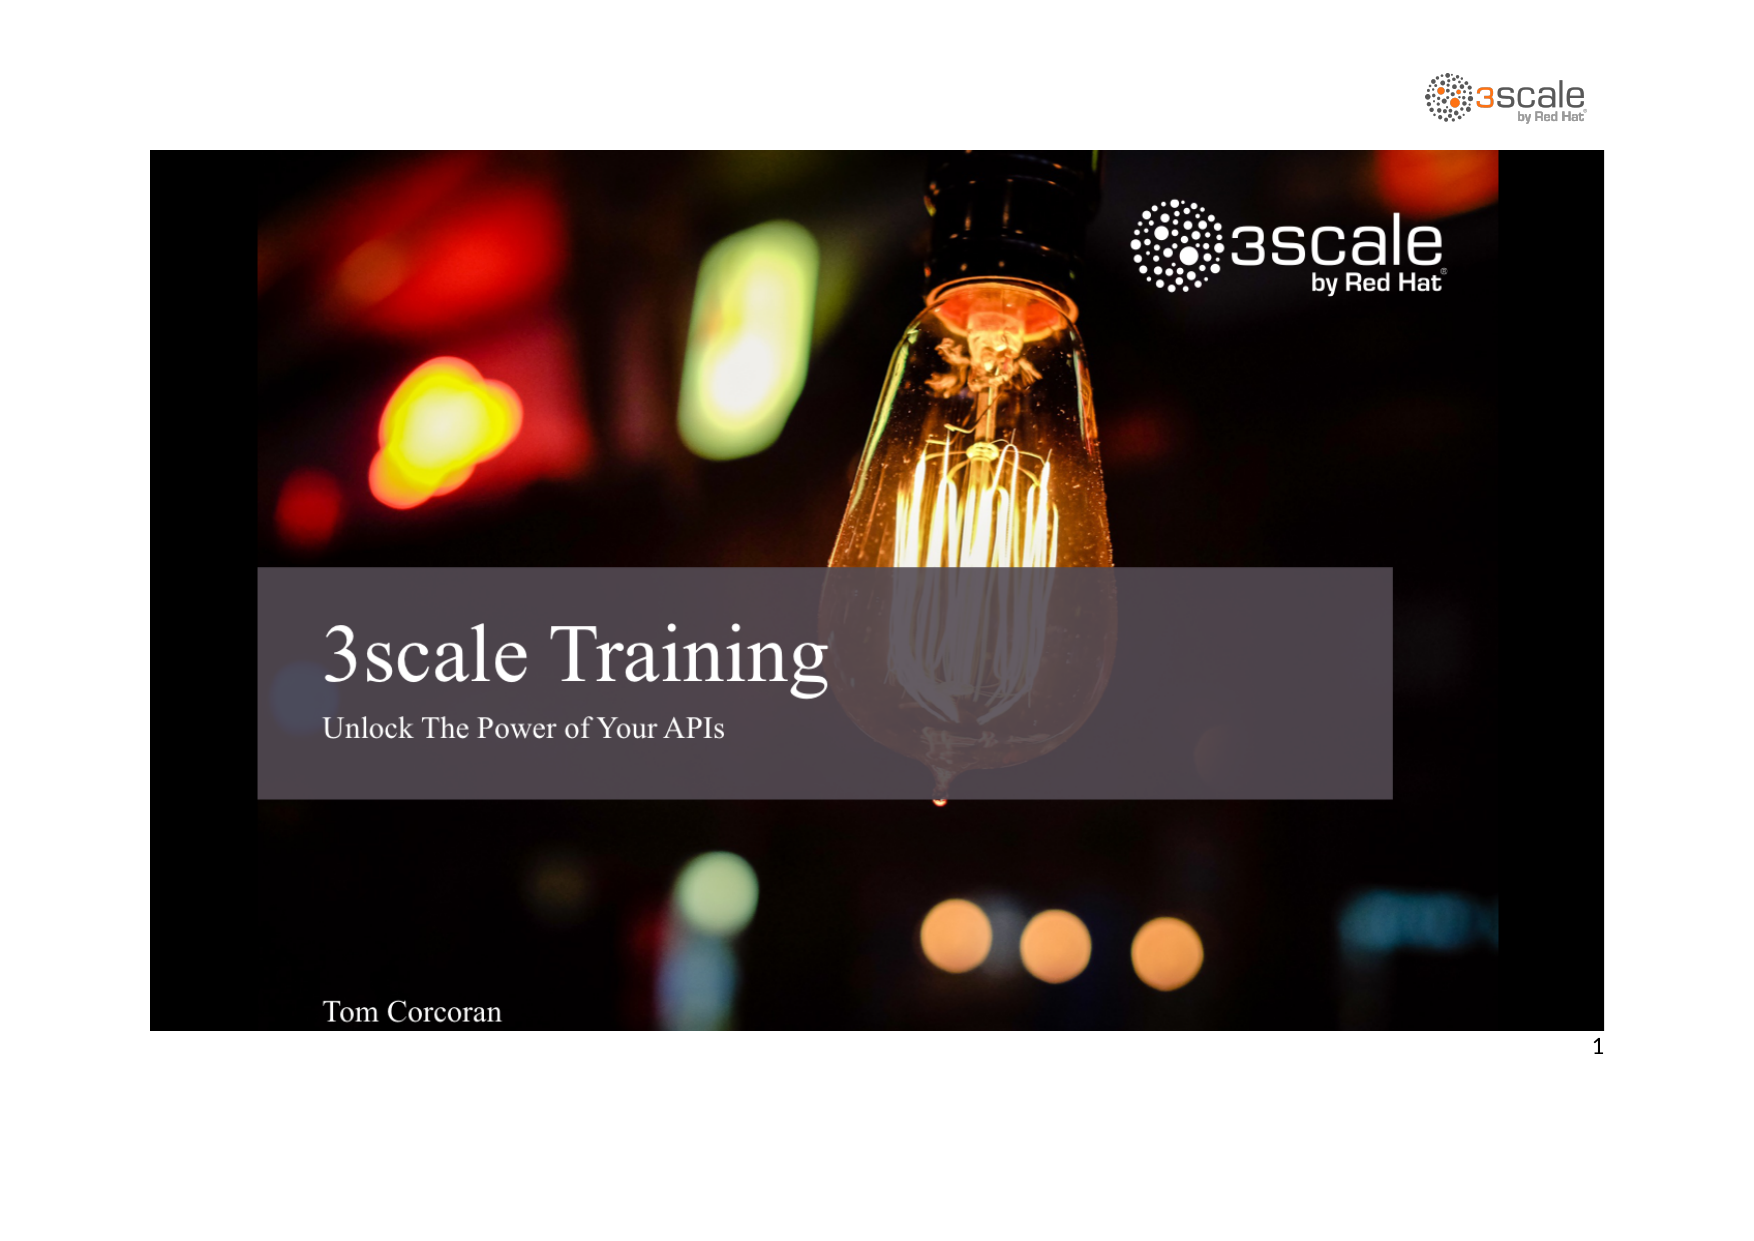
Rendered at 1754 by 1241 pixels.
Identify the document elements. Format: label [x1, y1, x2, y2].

picture [150, 150, 1605, 1031]
picture [1425, 73, 1587, 124]
